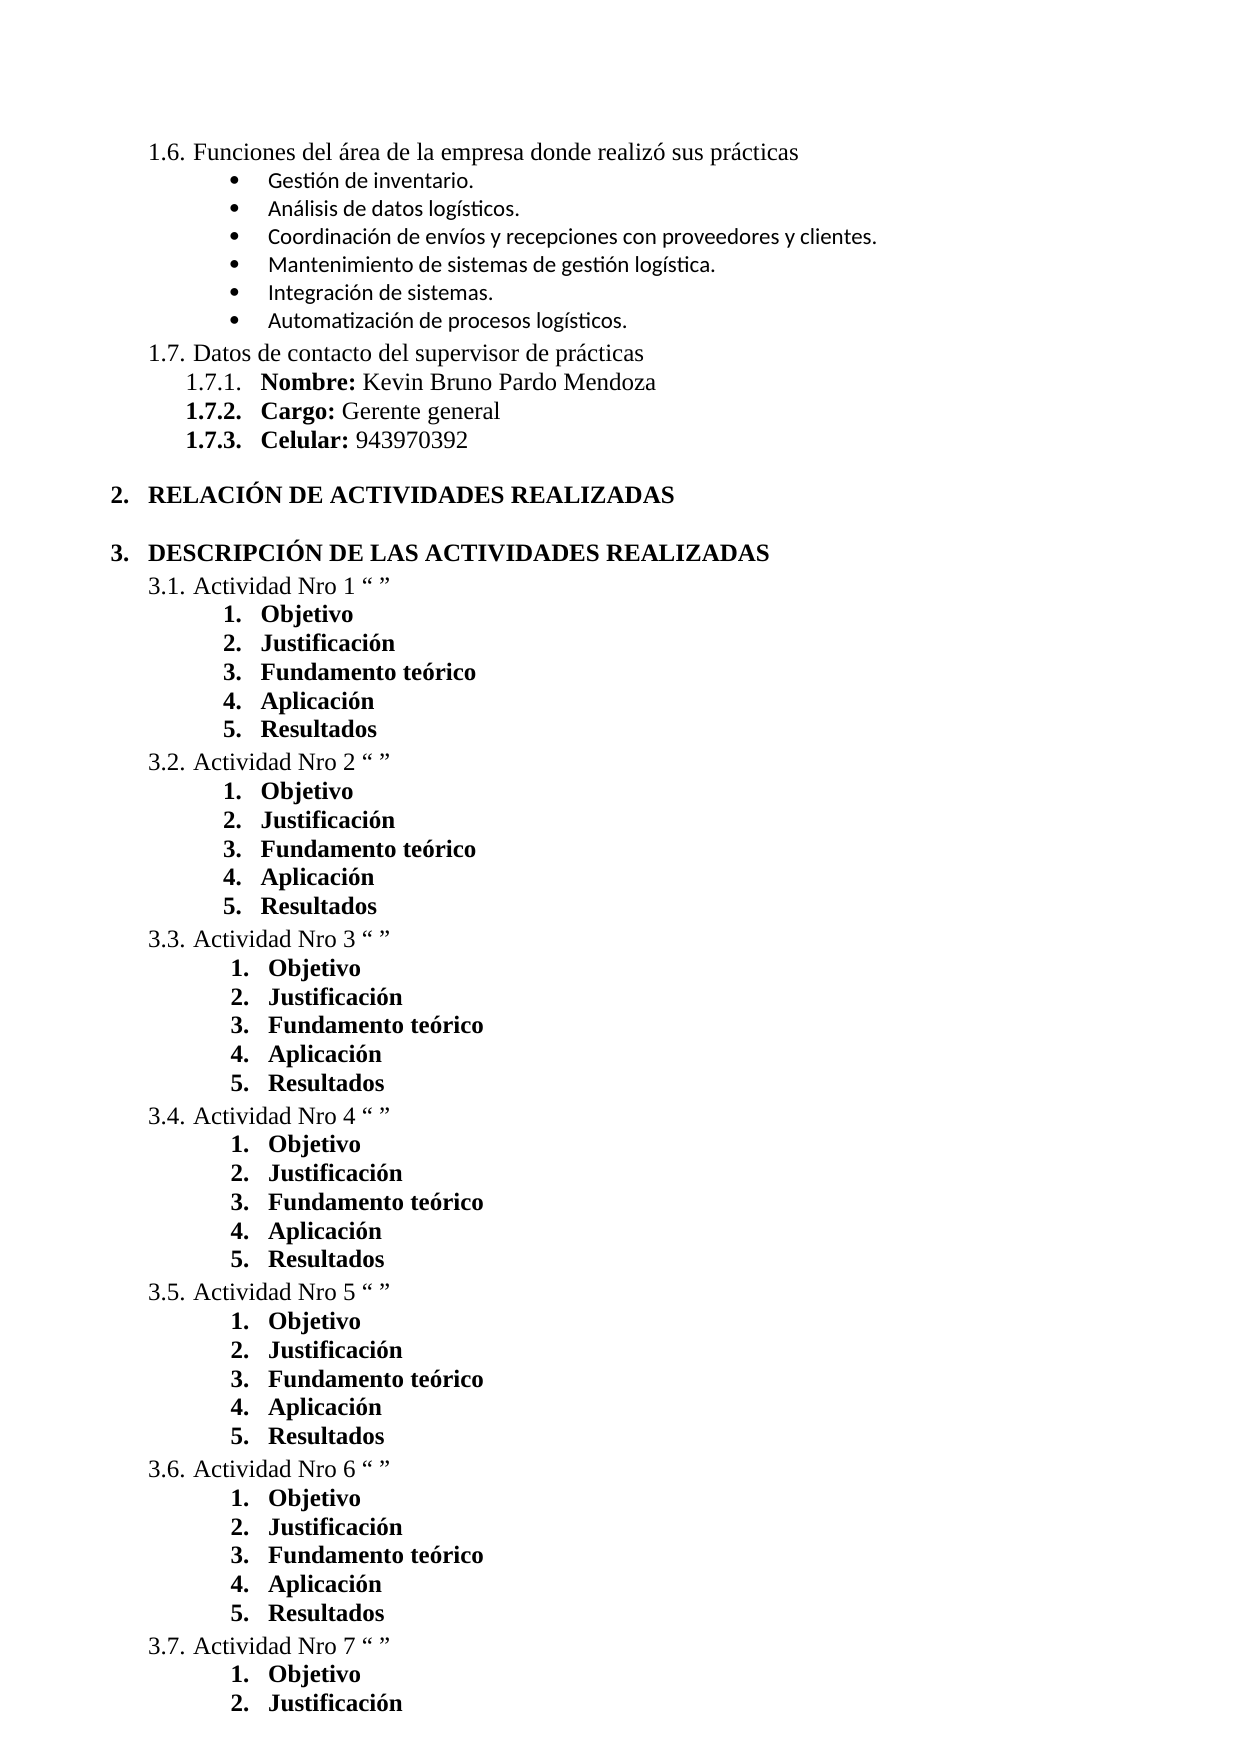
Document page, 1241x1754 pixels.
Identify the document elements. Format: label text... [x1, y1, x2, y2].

list Mantenimiento de sistemas de gestión logística. [230, 250, 1105, 278]
list Aplicación [230, 1039, 1104, 1068]
list Fundamento teórico [230, 1540, 1104, 1569]
subtitle Actividad Nro 6 “ ” [148, 1454, 1105, 1483]
list Resultados [230, 1244, 1104, 1273]
list Integración de sistemas. [230, 278, 1105, 306]
list Justificación [230, 1335, 1104, 1364]
subtitle Actividad Nro 7 “ ” [148, 1631, 1105, 1659]
subtitle Actividad Nro 4 “ ” [148, 1101, 1105, 1129]
list Fundamento teórico [230, 1187, 1104, 1216]
list Fundamento teórico [230, 1010, 1104, 1039]
list Resultados [223, 714, 1104, 743]
list Gestión de inventario. [230, 166, 1105, 194]
list Cargo: Gerente general [185, 396, 1104, 425]
list Objetivo [230, 953, 1104, 982]
subtitle DESCRIPCIÓN DE LAS ACTIVIDADES REALIZADAS [110, 538, 1105, 567]
list Resultados [230, 1421, 1104, 1450]
list Justificación [230, 1158, 1104, 1187]
list Fundamento teórico [223, 834, 1104, 862]
list Aplicación [230, 1569, 1104, 1598]
list Resultados [230, 1068, 1104, 1097]
subtitle Actividad Nro 1 “ ” [148, 571, 1105, 599]
subtitle Actividad Nro 2 “ ” [148, 747, 1105, 776]
list Resultados [223, 891, 1104, 920]
list Aplicación [230, 1216, 1104, 1244]
list Celular: 943970392 [185, 425, 1104, 453]
list Objetivo [230, 1483, 1104, 1512]
list Objetivo [223, 599, 1104, 628]
subtitle RELACIÓN DE ACTIVIDADES REALIZADAS [110, 453, 1105, 509]
subtitle Funciones del área de la empresa donde realizó sus prácticas [148, 137, 1105, 166]
list Coordinación de envíos y recepciones con proveedores y clientes. [230, 222, 1105, 250]
list Justificación [230, 1512, 1104, 1540]
list Aplicación [223, 686, 1104, 714]
list Objetivo [230, 1129, 1104, 1158]
subtitle Actividad Nro 5 “ ” [148, 1277, 1105, 1306]
list Justificación [223, 805, 1104, 834]
list Objetivo [230, 1306, 1104, 1335]
list Justificación [230, 1688, 1104, 1717]
list Justificación [230, 982, 1104, 1010]
list Aplicación [230, 1392, 1104, 1421]
list Automatización de procesos logísticos. [230, 306, 1105, 334]
list Fundamento teórico [223, 657, 1104, 686]
list Objetivo [223, 776, 1104, 805]
list Justificación [223, 628, 1104, 657]
list Resultados [230, 1598, 1104, 1627]
list Análisis de datos logísticos. [230, 194, 1105, 222]
subtitle Actividad Nro 3 “ ” [148, 924, 1105, 953]
list Nombre: Kevin Bruno Pardo Mendoza [185, 367, 1104, 396]
list Objetivo [230, 1659, 1104, 1688]
list Aplicación [223, 862, 1104, 891]
subtitle Datos de contacto del supervisor de prácticas [148, 338, 1105, 367]
list Fundamento teórico [230, 1364, 1104, 1392]
